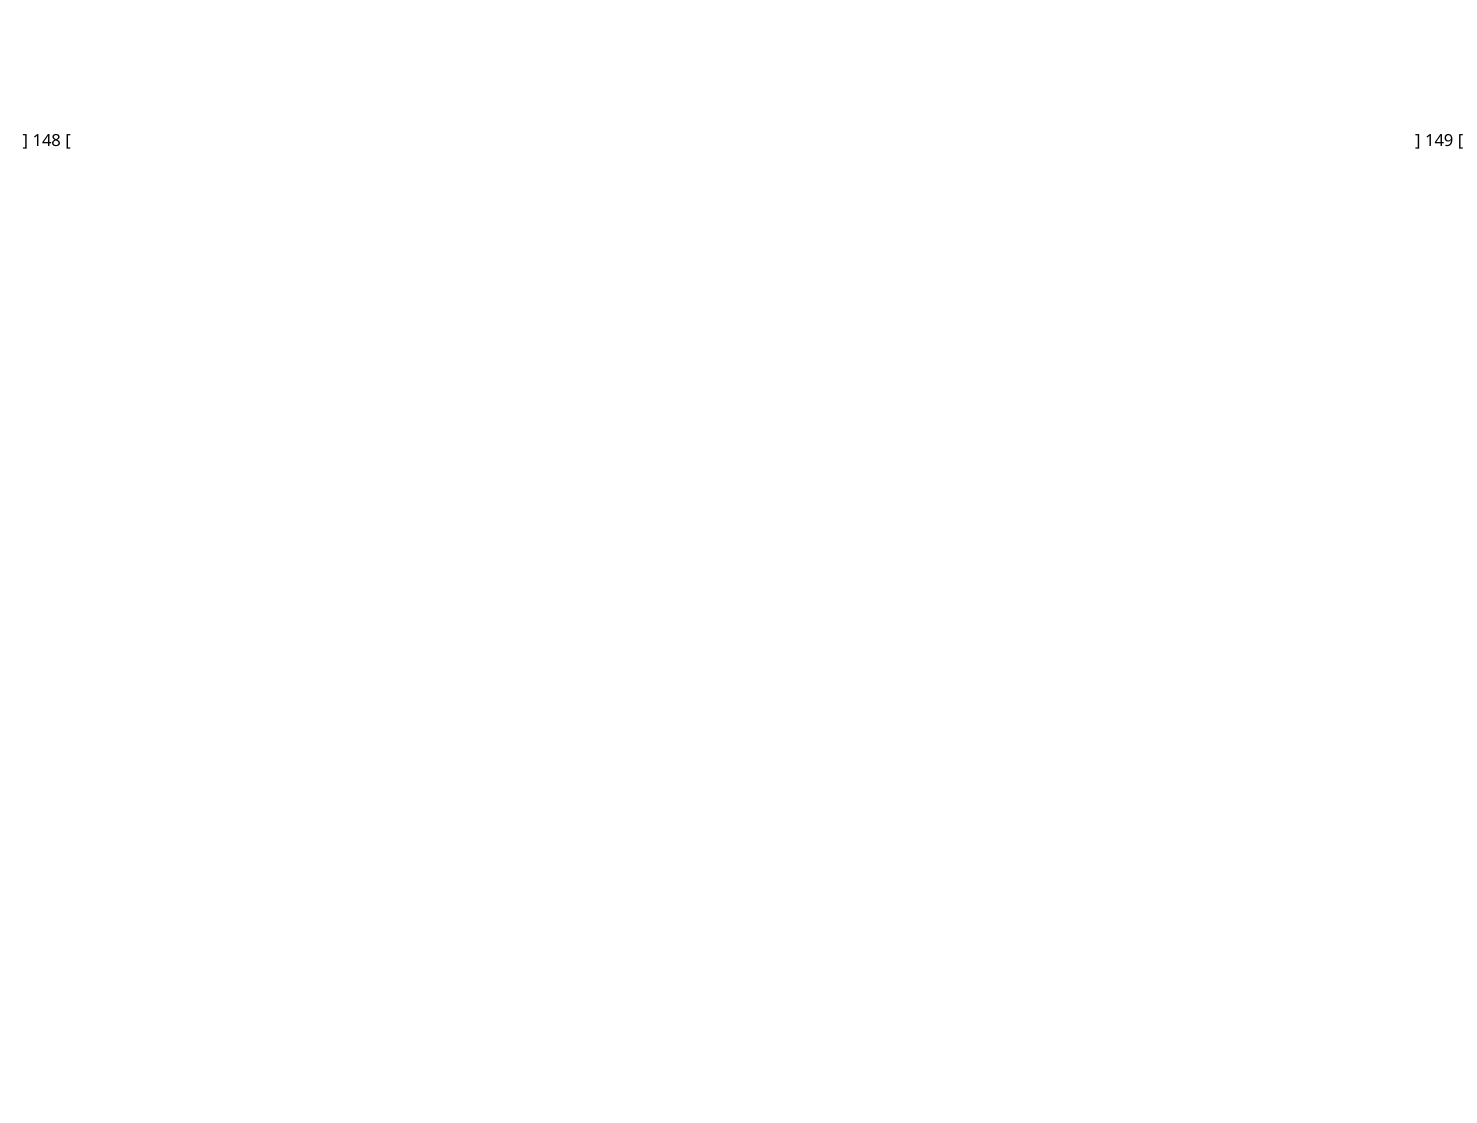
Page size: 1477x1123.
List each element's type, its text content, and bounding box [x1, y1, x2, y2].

text ] 148 [ ] 149 [ [22, 129, 1470, 151]
